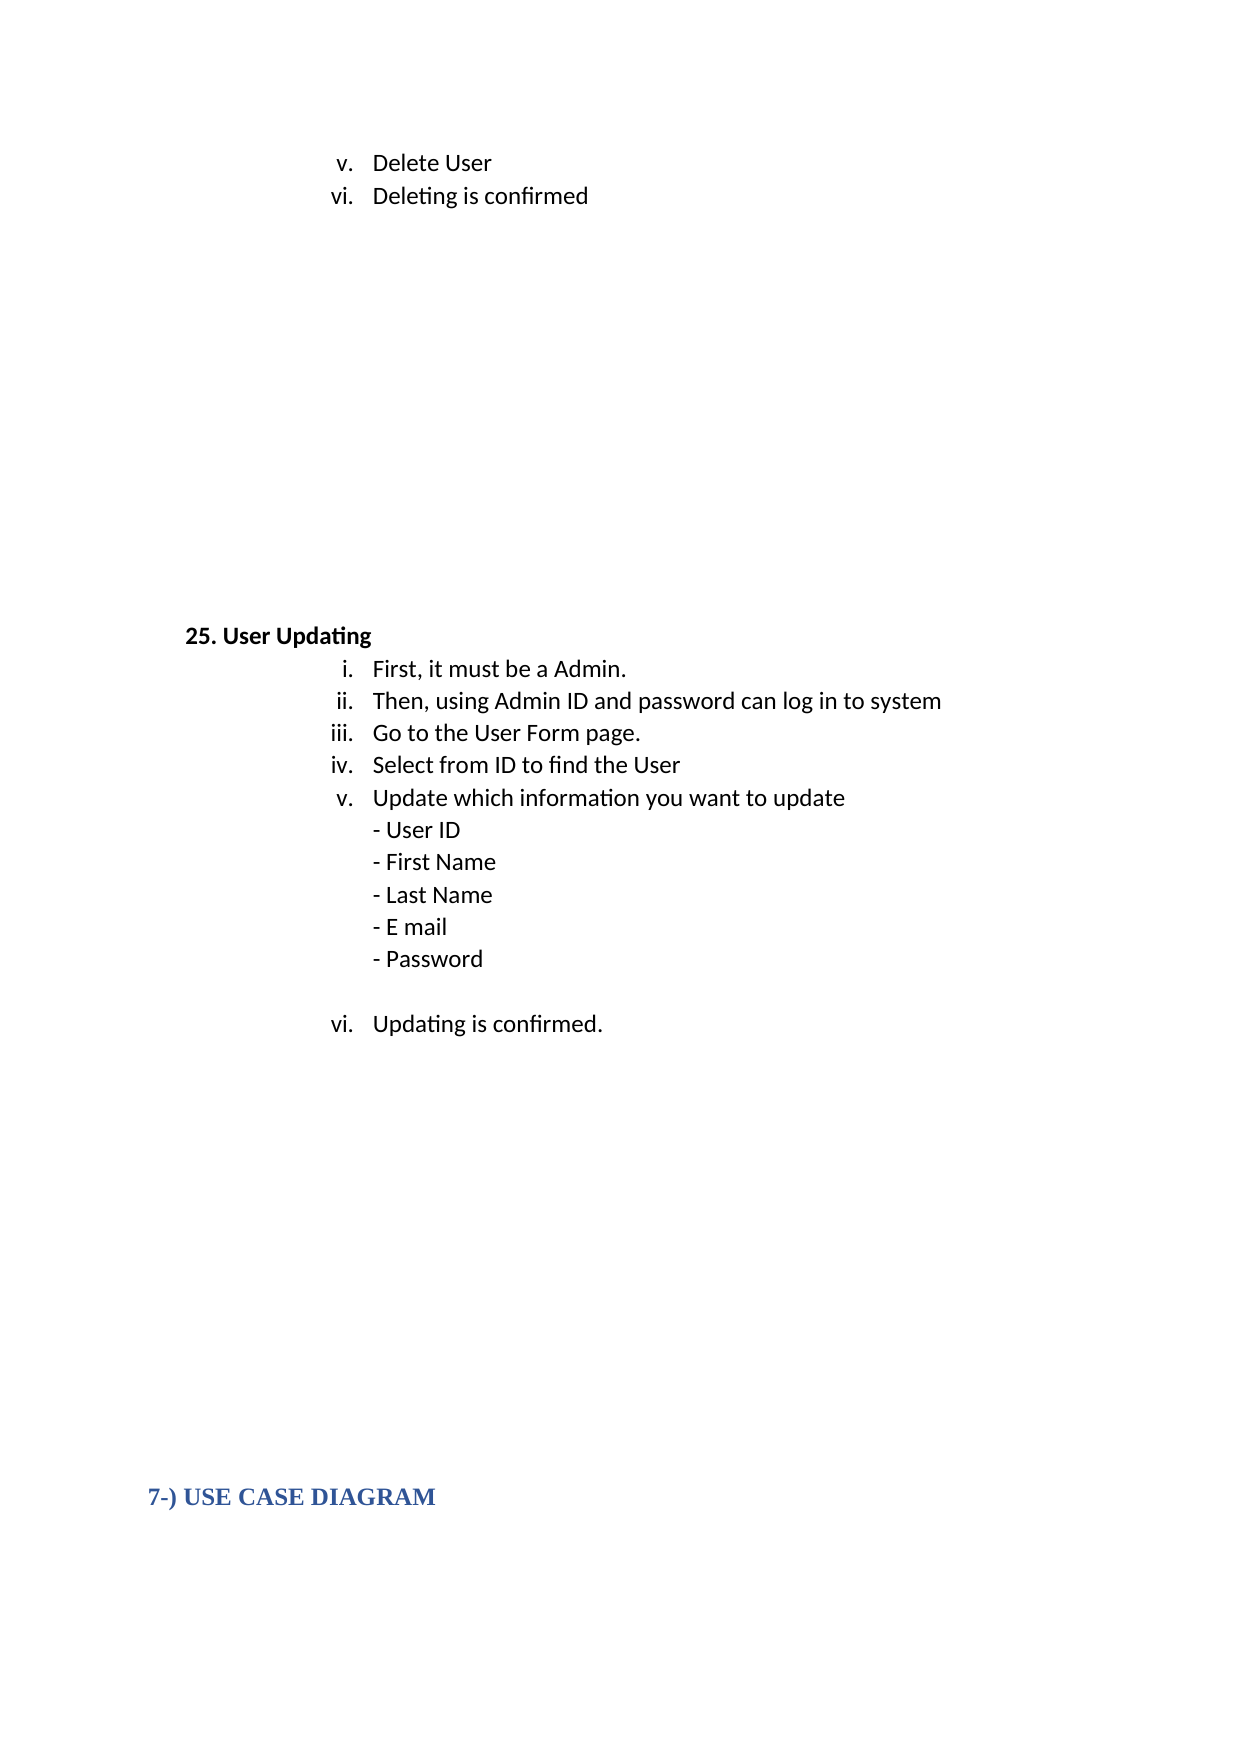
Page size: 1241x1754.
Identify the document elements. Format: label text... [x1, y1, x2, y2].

list - First Name [373, 847, 1093, 877]
list - Password [373, 943, 1093, 974]
subtitle 7-) USE CASE DIAGRAM [148, 1482, 1093, 1511]
list Go to the User Form page. [354, 717, 1093, 748]
list Select from ID to find the User [354, 750, 1093, 780]
list User Updating [185, 621, 1093, 651]
list First, it must be a Admin. [354, 653, 1093, 683]
list Updating is confirmed. [354, 1008, 1093, 1038]
list - E mail [373, 911, 1093, 942]
list - Last Name [373, 879, 1093, 909]
list Then, using Admin ID and password can log in to system [354, 685, 1093, 716]
list Delete User [354, 148, 1093, 178]
list Update which information you want to update [354, 782, 1093, 812]
list Deleting is confirmed [354, 180, 1093, 210]
list - User ID [373, 814, 1093, 845]
